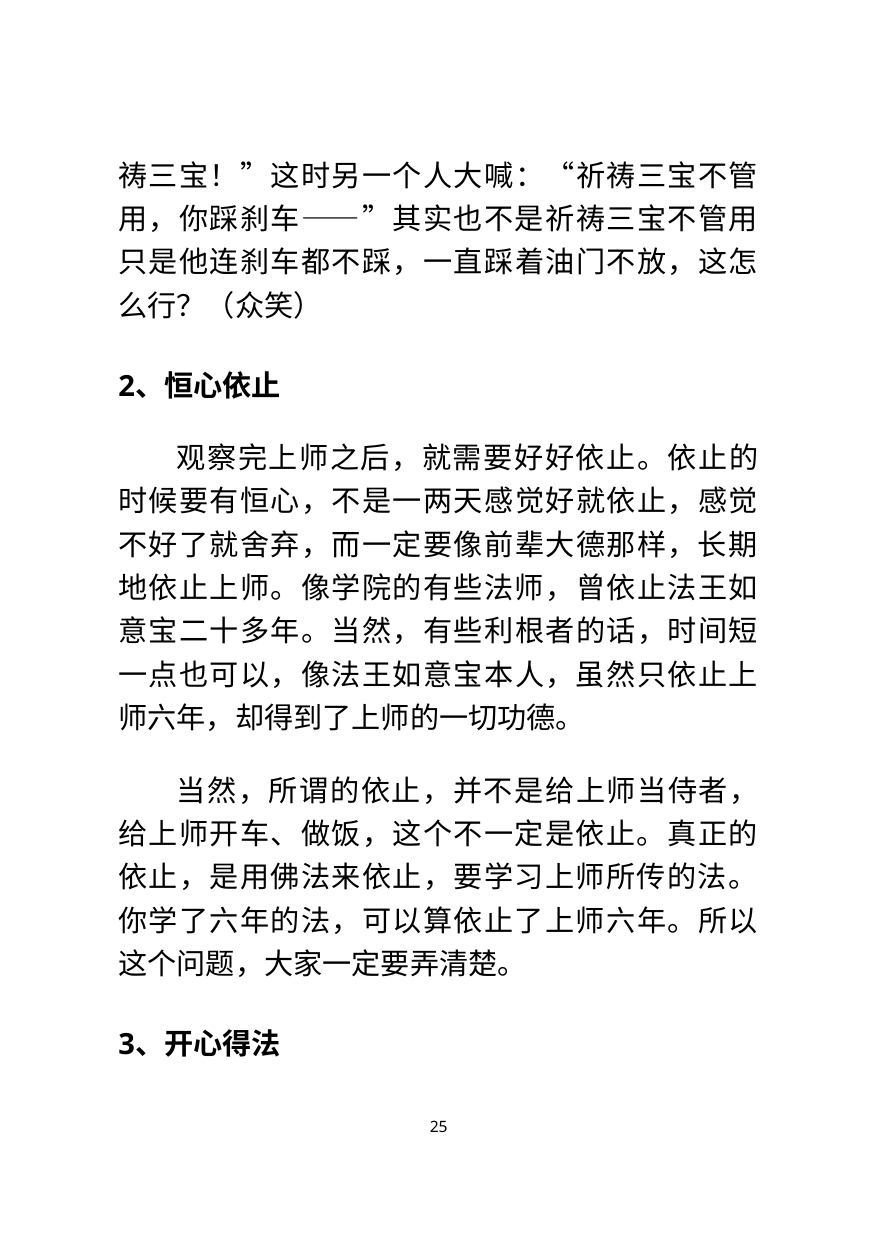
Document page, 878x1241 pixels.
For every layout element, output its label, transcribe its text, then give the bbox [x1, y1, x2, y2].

text 2、恒心依止 [118, 362, 759, 405]
text 当然，所谓的依止，并不是给上师当侍者，给上师开车、做饭，这个不一定是依止。真正的依止，是用佛法来依止，要学习上师所传的法。你学了六年的法，可以算依止了上师六年。所以，这个问题，大家一定要弄清楚。 [118, 766, 759, 983]
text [118, 151, 759, 325]
text 观察完上师之后，就需要好好依止。依止的时候要有恒心，不是一两天感觉好就依止，感觉不好了就舍弃，而一定要像前辈大德那样，长期地依止上师。像学院的有些法师，曾依止法王如意宝二十多年。当然，有些利根者的话，时间短一点也可以，像法王如意宝本人，虽然只依止上师六年，却得到了上师的一切功德。 [118, 434, 759, 737]
text 3、开心得法 [118, 1021, 759, 1063]
